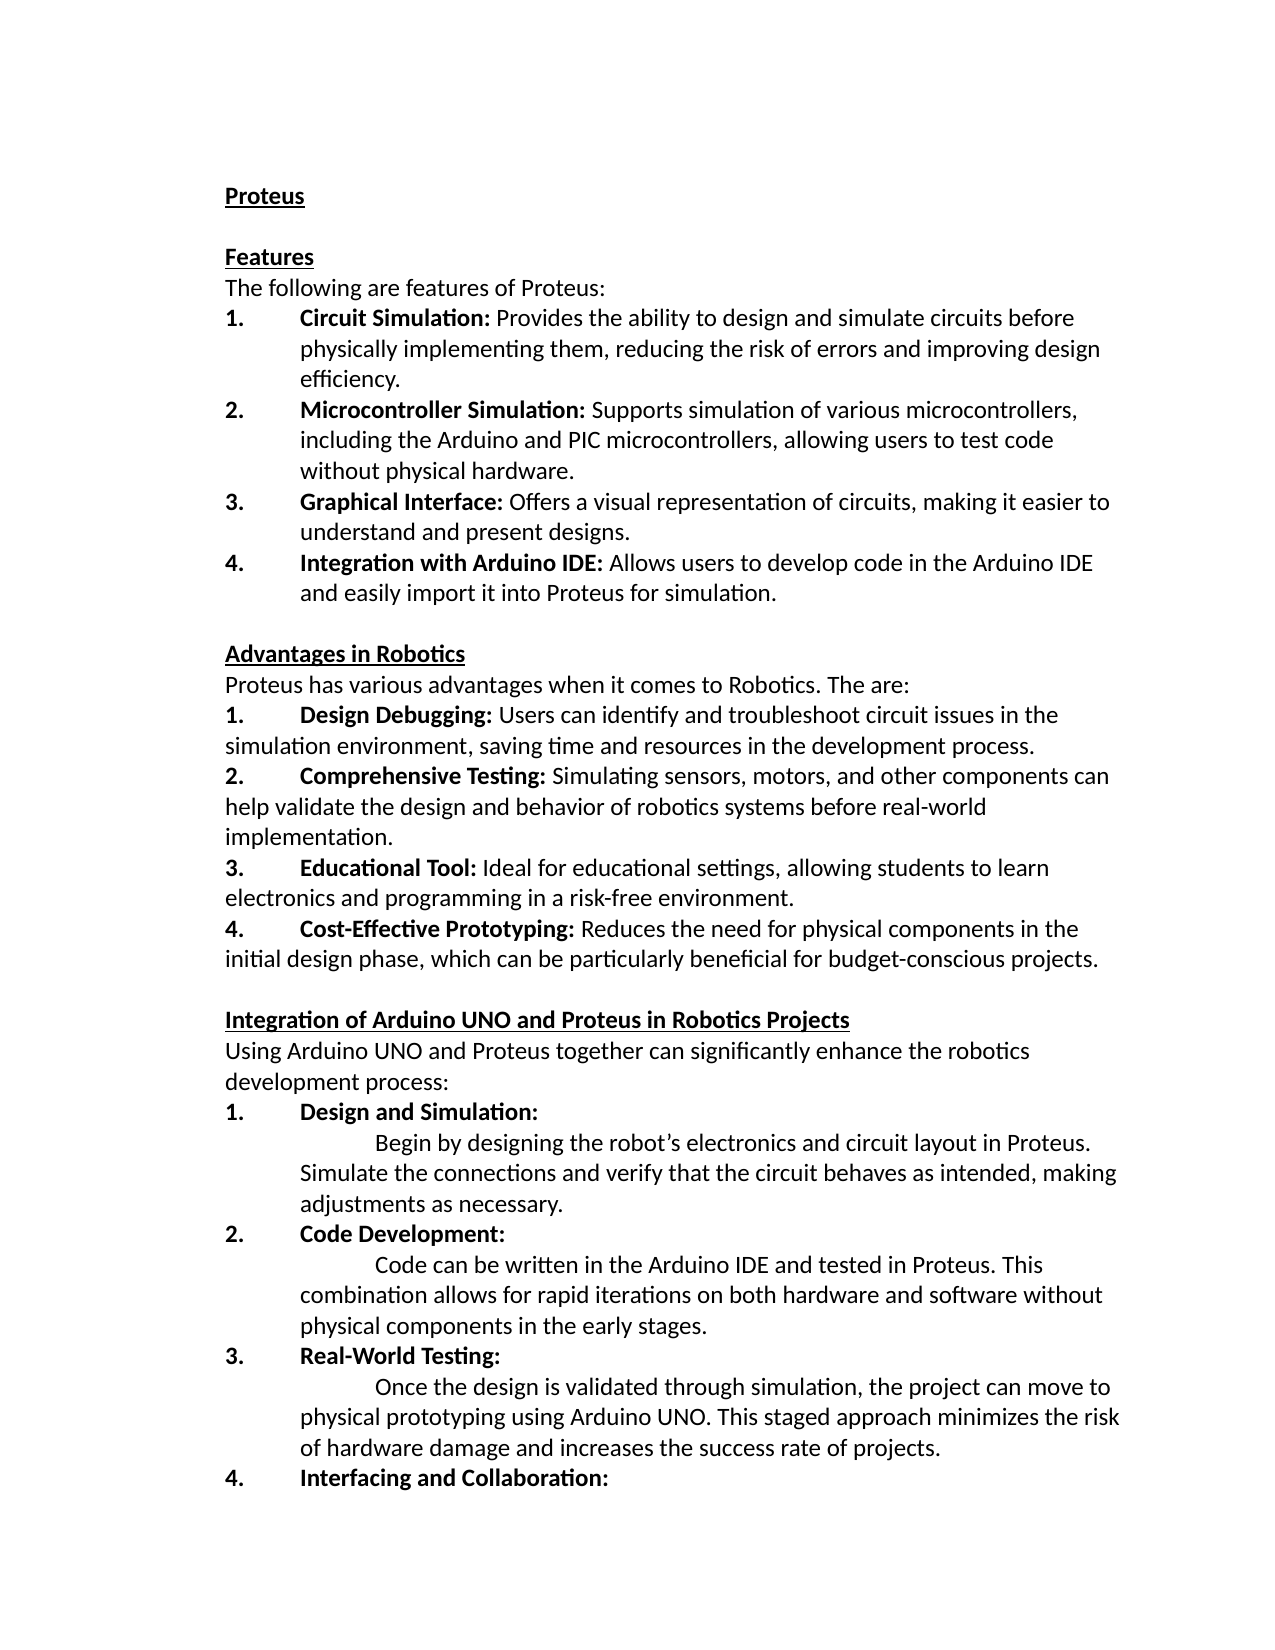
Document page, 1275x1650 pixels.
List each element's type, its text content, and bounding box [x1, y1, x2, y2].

list 1. Design Debugging: Users can identify and troubleshoot circuit issues in the simulation environment, saving time and resources in the development process. [225, 699, 1125, 760]
list Integration of Arduino UNO and Proteus in Robotics Projects [225, 1004, 1125, 1035]
list 3. Real-World Testing: [225, 1340, 1125, 1371]
list Code can be written in the Arduino IDE and tested in Proteus. This combination allows for rapid iterations on both hardware and software without physical components in the early stages. [300, 1249, 1125, 1340]
list 4. Interfacing and Collaboration: [225, 1462, 1125, 1493]
list 2. Code Development: [225, 1218, 1125, 1249]
list 3. Graphical Interface: Offers a visual representation of circuits, making it easier to understand and present designs. [225, 486, 1125, 547]
list Proteus [225, 181, 1125, 211]
list 2. Comprehensive Testing: Simulating sensors, motors, and other components can help validate the design and behavior of robotics systems before real-world implementation. [225, 760, 1125, 852]
list 4. Integration with Arduino IDE: Allows users to develop code in the Arduino IDE and easily import it into Proteus for simulation. [225, 547, 1125, 608]
list 1. Design and Simulation: [225, 1096, 1125, 1127]
list 4. Cost-Effective Prototyping: Reduces the need for physical components in the initial design phase, which can be particularly beneficial for budget-conscious projects. [225, 913, 1125, 974]
list Features [225, 242, 1125, 272]
list 2. Microcontroller Simulation: Supports simulation of various microcontrollers, including the Arduino and PIC microcontrollers, allowing users to test code without physical hardware. [225, 394, 1125, 486]
list Proteus has various advantages when it comes to Robotics. The are: [225, 669, 1125, 699]
list Advantages in Robotics [225, 638, 1125, 669]
list The following are features of Proteus: [225, 272, 1125, 303]
list 3. Educational Tool: Ideal for educational settings, allowing students to learn electronics and programming in a risk-free environment. [225, 852, 1125, 913]
list Once the design is validated through simulation, the project can move to physical prototyping using Arduino UNO. This staged approach minimizes the risk of hardware damage and increases the success rate of projects. [300, 1371, 1125, 1462]
list 1. Circuit Simulation: Provides the ability to design and simulate circuits before physically implementing them, reducing the risk of errors and improving design efficiency. [225, 303, 1125, 394]
list Using Arduino UNO and Proteus together can significantly enhance the robotics development process: [225, 1035, 1125, 1096]
list Begin by designing the robot’s electronics and circuit layout in Proteus. Simulate the connections and verify that the circuit behaves as intended, making adjustments as necessary. [300, 1127, 1125, 1218]
